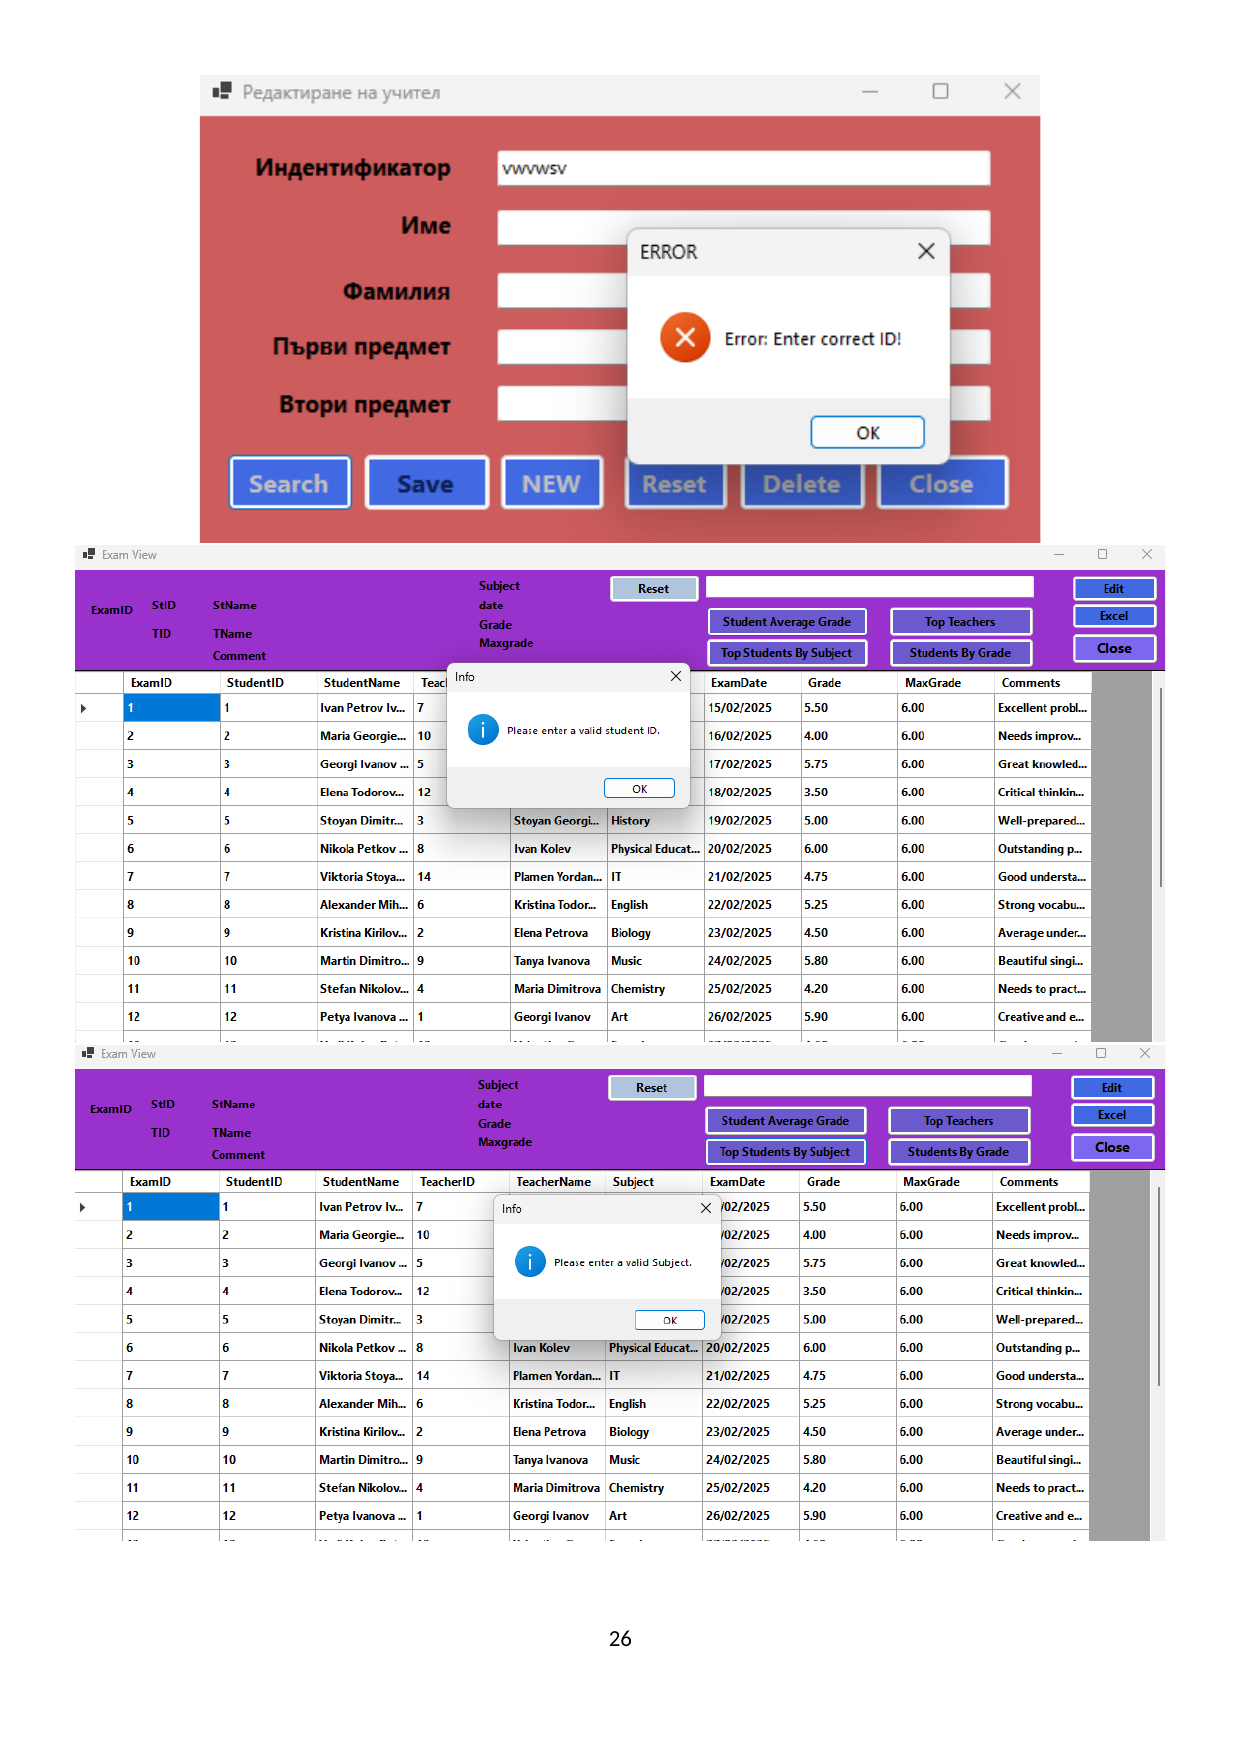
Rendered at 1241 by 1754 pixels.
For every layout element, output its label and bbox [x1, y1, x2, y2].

picture [75, 545, 1166, 1042]
text [75, 75, 1165, 545]
picture [199, 75, 1041, 543]
picture [75, 1045, 1166, 1541]
